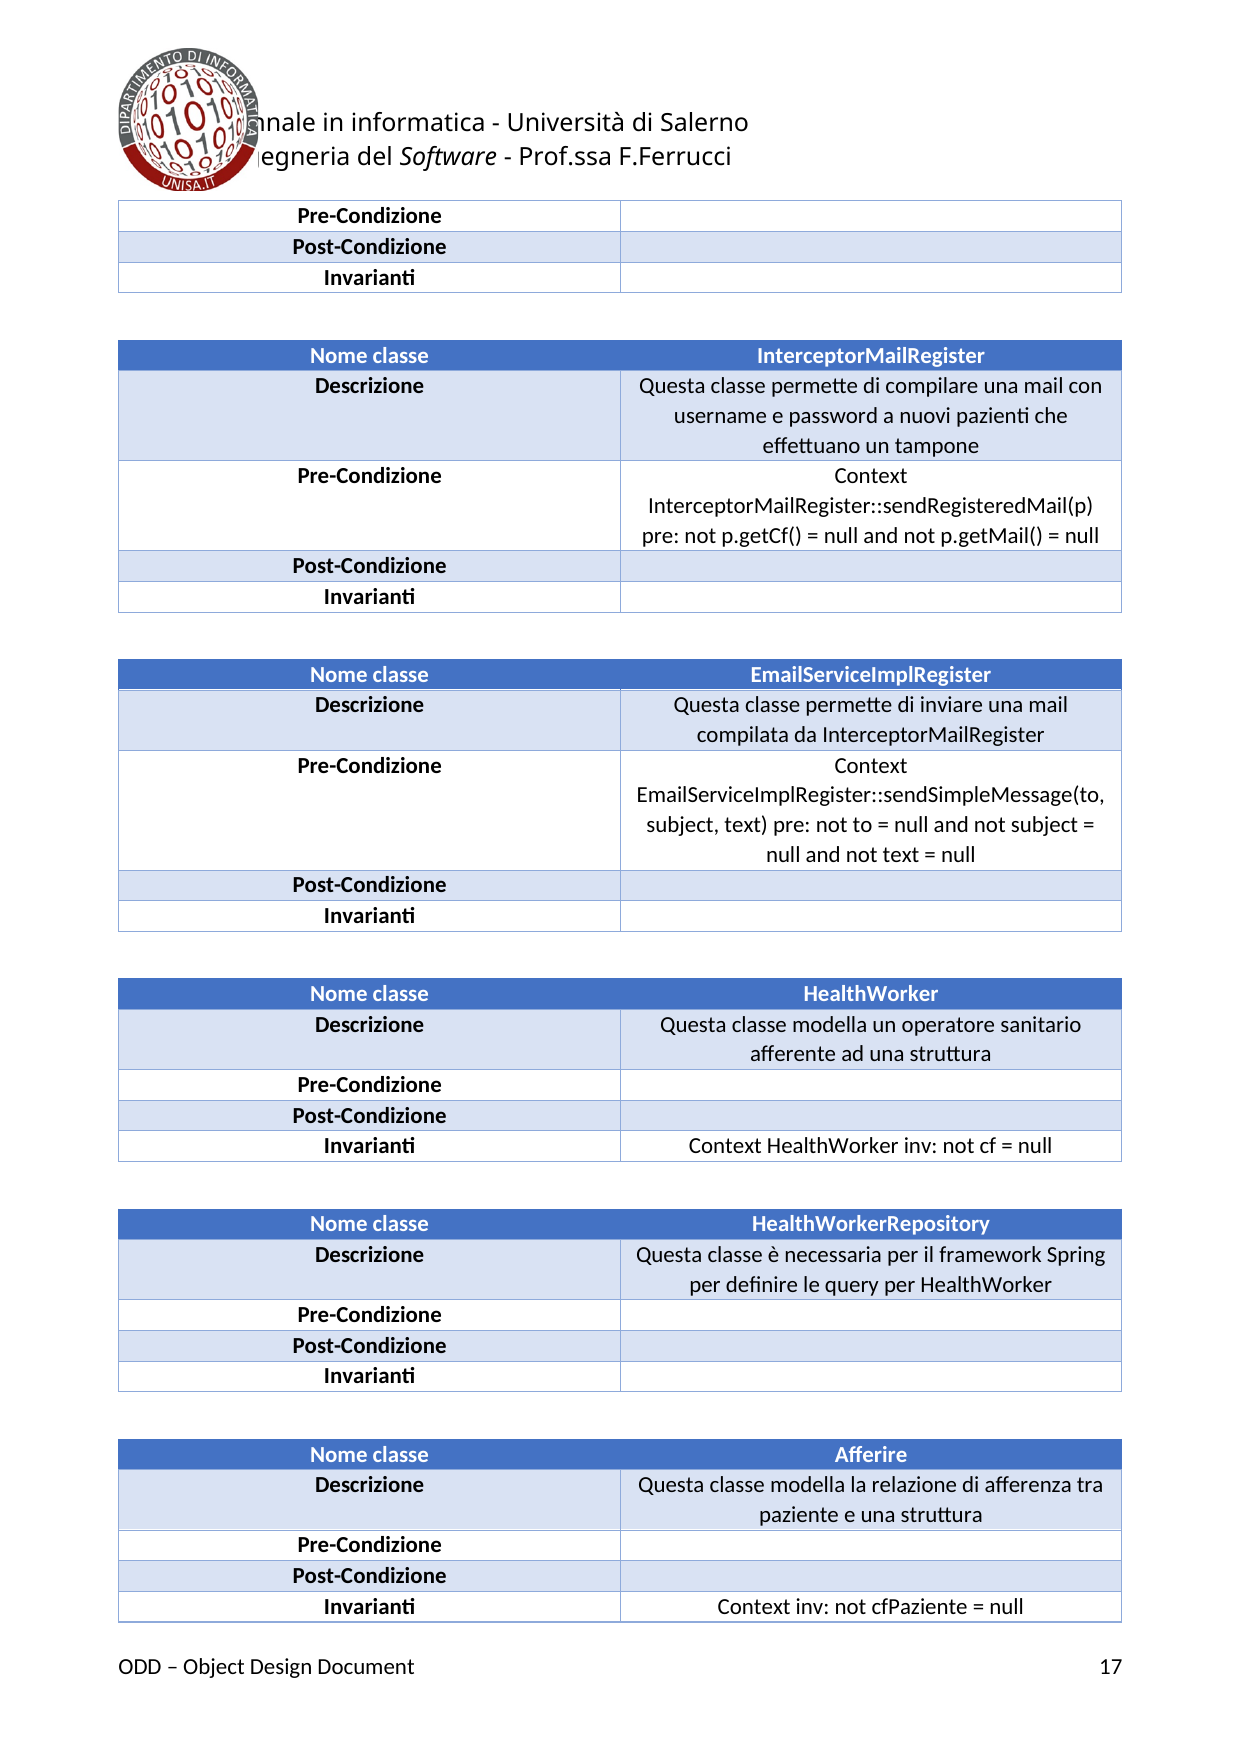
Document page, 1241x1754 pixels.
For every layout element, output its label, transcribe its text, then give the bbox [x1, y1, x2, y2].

table_cell Invarianti [119, 1131, 620, 1161]
table_header HealthWorkerRepository [621, 1210, 1121, 1239]
table_cell Questa classe è necessaria per il framework Spring per definire le query per HealthWorker [621, 1240, 1121, 1299]
table_cell Invarianti [119, 582, 620, 612]
table_cell Context EmailServiceImplRegister::sendSimpleMessage(to, subject, text) pre: not to = null and not subject = null and not text = null [621, 751, 1121, 869]
table_cell Post-Condizione [119, 1101, 620, 1130]
table_cell Questa classe modella la relazione di afferenza tra paziente e una struttura [621, 1470, 1121, 1529]
table_header Nome classe [119, 660, 620, 689]
table_cell Questa classe modella un operatore sanitario afferente ad una struttura [621, 1010, 1121, 1069]
table_cell [621, 1531, 1121, 1560]
table_cell Pre-Condizione [119, 1300, 620, 1330]
table_cell Descrizione [119, 1470, 620, 1529]
table_cell [621, 201, 1121, 231]
table_cell Post-Condizione [119, 551, 620, 581]
table_cell [621, 1070, 1121, 1100]
table_header Afferire [621, 1440, 1121, 1469]
table_cell [621, 1362, 1121, 1391]
table_cell [621, 582, 1121, 612]
table_cell Descrizione [119, 691, 620, 750]
table_cell [621, 1331, 1121, 1361]
table_cell Post-Condizione [119, 1561, 620, 1591]
table_header Nome classe [119, 979, 620, 1009]
table_cell Pre-Condizione [119, 751, 620, 869]
table_cell Invarianti [119, 1362, 620, 1391]
table_header InterceptorMailRegister [621, 341, 1121, 370]
table_cell [621, 232, 1121, 262]
table_cell Invarianti [119, 263, 620, 292]
table_cell [621, 551, 1121, 581]
table_cell [621, 1561, 1121, 1591]
table_header Nome classe [119, 341, 620, 370]
table_cell [621, 901, 1121, 931]
table_cell Post-Condizione [119, 1331, 620, 1361]
table_cell Post-Condizione [119, 232, 620, 262]
table_cell Descrizione [119, 1240, 620, 1299]
table_cell Context inv: not cfPaziente = null [621, 1592, 1121, 1621]
table_cell [621, 1300, 1121, 1330]
table_cell Pre-Condizione [119, 1531, 620, 1560]
picture [117, 48, 258, 190]
table_cell Pre-Condizione [119, 461, 620, 550]
table_cell Context InterceptorMailRegister::sendRegisteredMail(p) pre: not p.getCf() = null and not p.getMail() = null [621, 461, 1121, 550]
table_cell [621, 871, 1121, 900]
table_cell Invarianti [119, 1592, 620, 1621]
table_cell Questa classe permette di inviare una mail compilata da InterceptorMailRegister [621, 691, 1121, 750]
table_header Nome classe [119, 1440, 620, 1469]
table_cell Context HealthWorker inv: not cf = null [621, 1131, 1121, 1161]
table_cell Descrizione [119, 1010, 620, 1069]
table_header Nome classe [119, 1210, 620, 1239]
table_cell Questa classe permette di compilare una mail con username e password a nuovi pazienti che effettuano un tampone [621, 371, 1121, 460]
table_cell Pre-Condizione [119, 201, 620, 231]
table_header EmailServiceImplRegister [621, 660, 1121, 689]
table_cell Descrizione [119, 371, 620, 460]
table_cell Invarianti [119, 901, 620, 931]
table_cell [621, 1101, 1121, 1130]
table_cell Post-Condizione [119, 871, 620, 900]
table_cell Pre-Condizione [119, 1070, 620, 1100]
table_header HealthWorker [621, 979, 1121, 1009]
table_cell [621, 263, 1121, 292]
